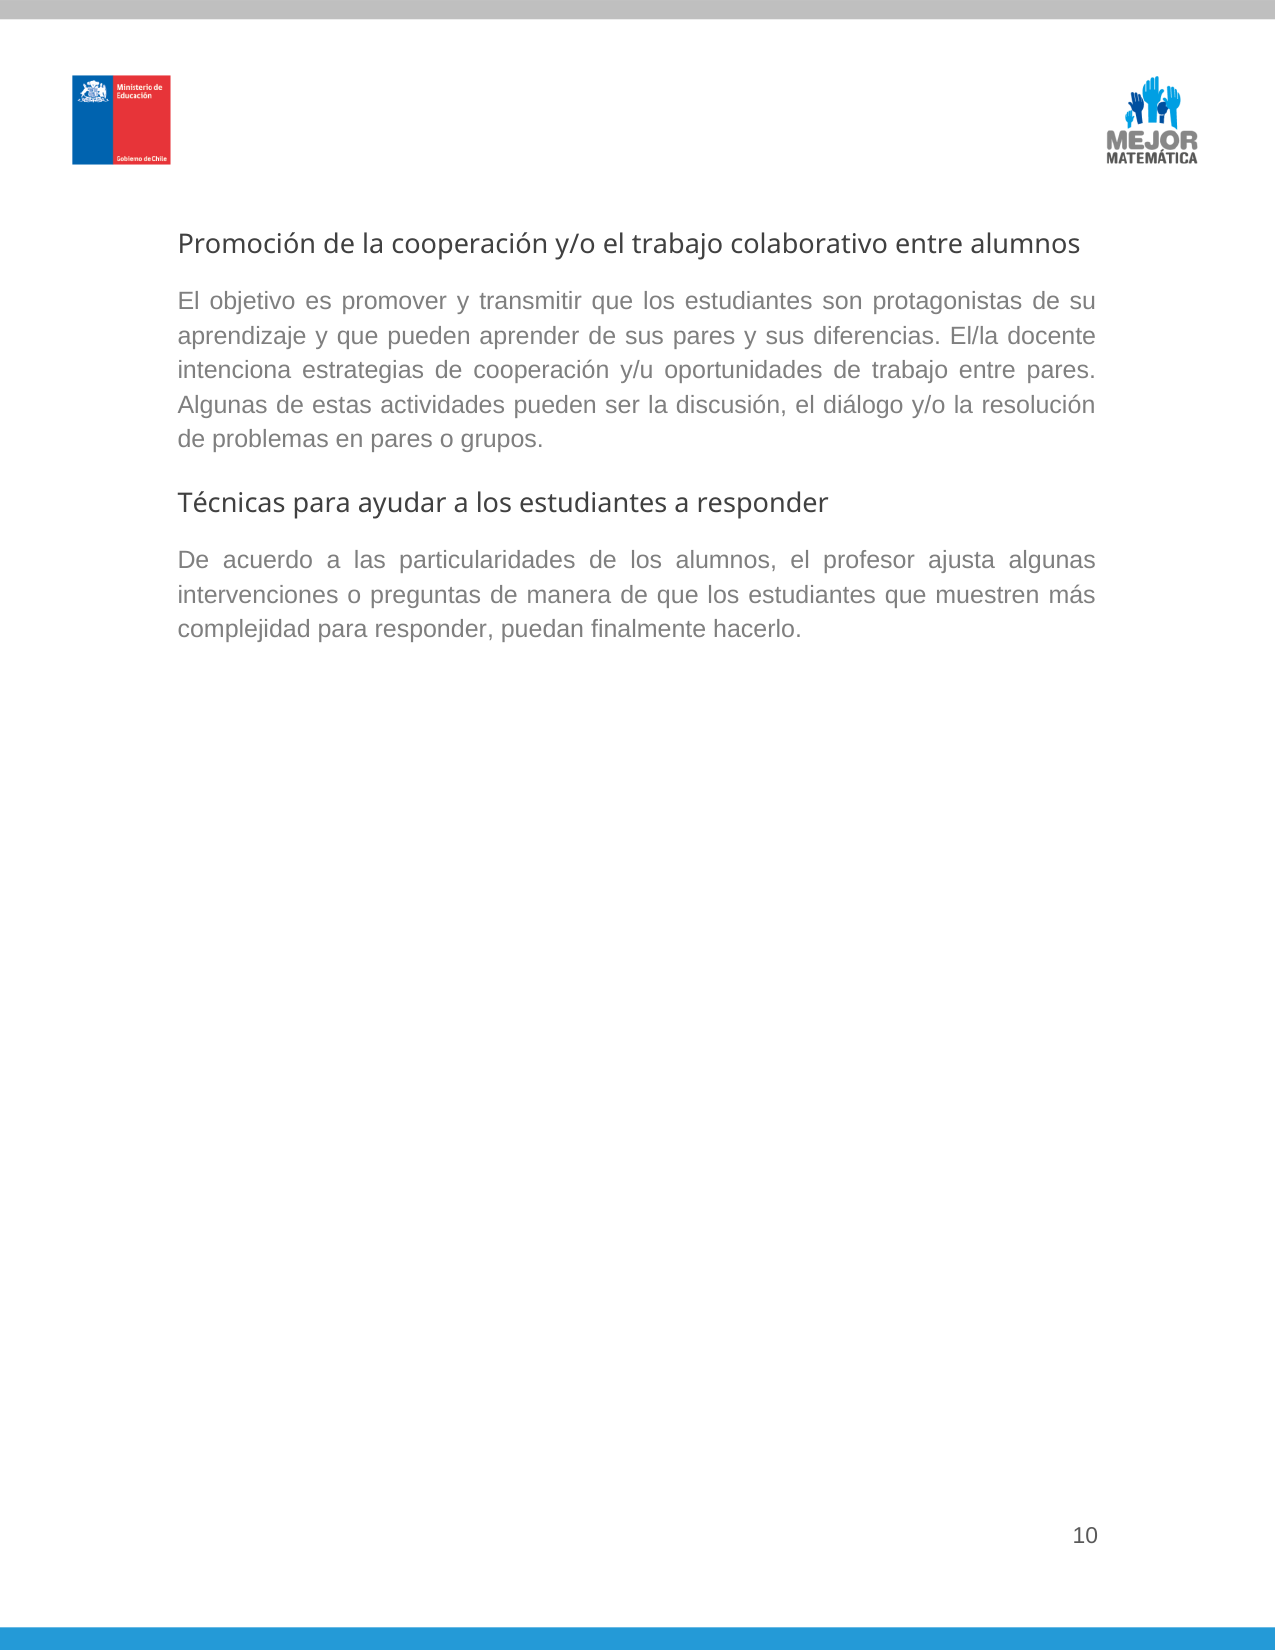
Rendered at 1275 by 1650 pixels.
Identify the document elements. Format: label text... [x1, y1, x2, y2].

picture [0, 1595, 1275, 1650]
text El objetivo es promover y transmitir que los estudiantes son protagonistas de su aprendizaje y que pueden aprender de sus pares y sus diferencias. El/la docente intenciona estrategias de cooperación y/u oportunidades de trabajo entre pares. Algunas de estas actividades pueden ser la discusión, el diálogo y/o la resolución de problemas en pares o grupos. [177, 286, 1098, 453]
subtitle Promoción de la cooperación y/o el trabajo colaborativo entre alumnos [177, 148, 1098, 261]
subtitle Técnicas para ayudar a los estudiantes a responder [177, 484, 1098, 521]
text De acuerdo a las particularidades de los alumnos, el profesor ajusta algunas intervenciones o preguntas de manera de que los estudiantes que muestren más complejidad para responder, puedan finalmente hacerlo. [177, 546, 1098, 643]
picture [0, 0, 1275, 225]
